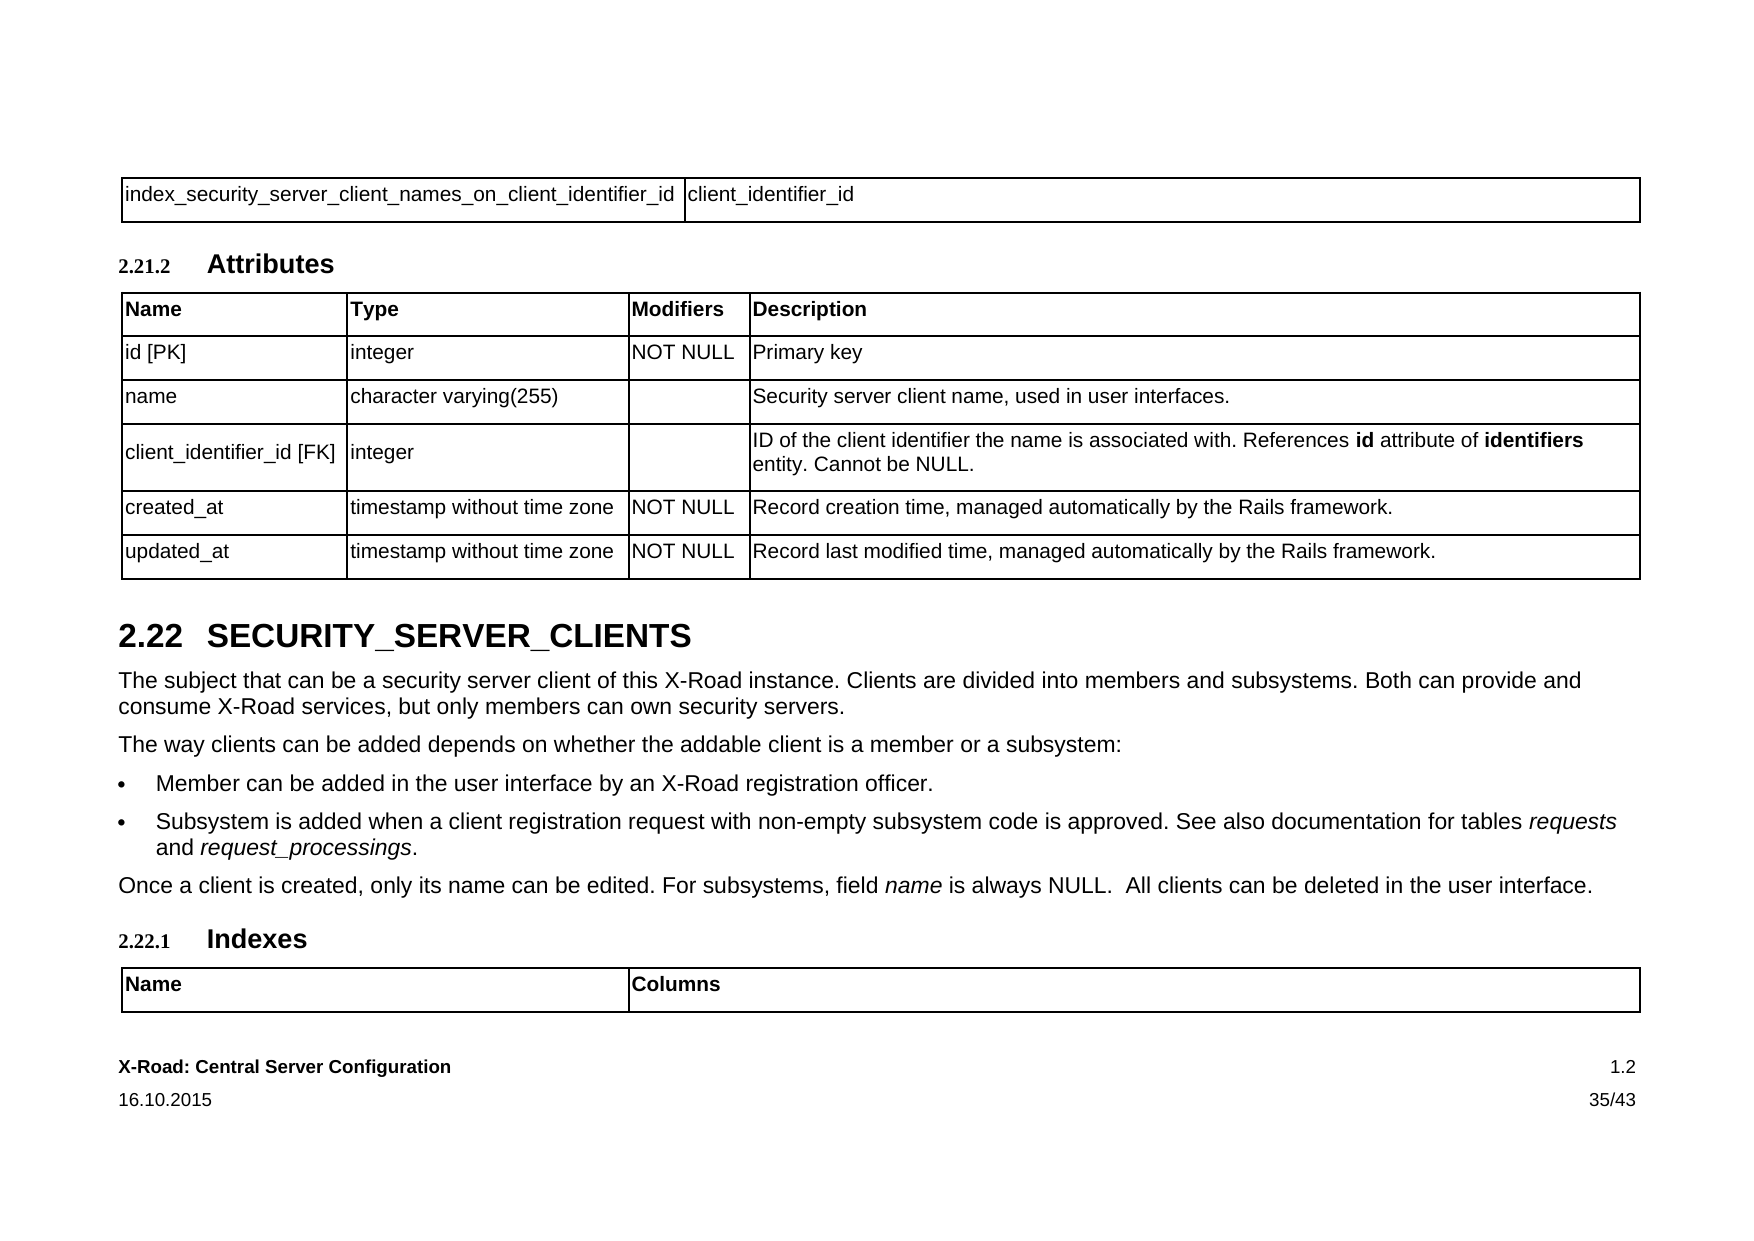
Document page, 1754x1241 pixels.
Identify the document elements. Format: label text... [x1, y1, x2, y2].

table_cell updated_at [123, 536, 346, 577]
table_cell NOT NULL [630, 536, 749, 577]
table_cell character varying(255) [348, 381, 628, 422]
table_cell NOT NULL [630, 492, 749, 534]
table_cell timestamp without time zone [348, 492, 628, 534]
table_cell index_security_server_client_names_on_client_identifier_id [123, 179, 684, 221]
table_cell NOT NULL [630, 337, 749, 379]
table_cell client_identifier_id [686, 179, 1639, 221]
table_header Name [123, 969, 628, 1011]
list Subsystem is added when a client registration request with non-empty subsystem code is approved. See also documentation for tables requests and request_processings. [118, 808, 1636, 860]
table_cell [630, 381, 749, 422]
table_header Name [123, 294, 346, 335]
table_cell timestamp without time zone [348, 536, 628, 577]
table_header Columns [630, 969, 1639, 1011]
text Once a client is created, only its name can be edited. For subsystems, field name is always NULL. All clients can be deleted in the user interface. [118, 872, 1636, 898]
table_cell integer [348, 425, 628, 490]
table_cell integer [348, 337, 628, 379]
list Member can be added in the user interface by an X-Road registration officer. [118, 769, 1636, 796]
text The subject that can be a security server client of this X-Road instance. Clients are divided into members and subsystems. Both can provide and consume X-Road services, but only members can own security servers. [118, 667, 1636, 720]
table_cell Primary key [751, 337, 1639, 379]
table_cell created_at [123, 492, 346, 534]
table_cell client_identifier_id [FK] [123, 425, 346, 490]
table_header Modifiers [630, 294, 749, 335]
table_cell name [123, 381, 346, 422]
table_header Description [751, 294, 1639, 335]
table_cell id [PK] [123, 337, 346, 379]
subtitle SECURITY_SERVER_CLIENTS [118, 616, 1636, 654]
subtitle Indexes [118, 923, 1636, 955]
table_cell Record last modified time, managed automatically by the Rails framework. [751, 536, 1639, 577]
table_cell ID of the client identifier the name is associated with. References id attribute of identifiers entity. Cannot be NULL. [751, 425, 1639, 490]
table_cell Record creation time, managed automatically by the Rails framework. [751, 492, 1639, 534]
subtitle Attributes [118, 248, 1636, 279]
table_cell [630, 425, 749, 490]
table_cell Security server client name, used in user interfaces. [751, 381, 1639, 422]
table_header Type [348, 294, 628, 335]
text The way clients can be added depends on whether the addable client is a member or a subsystem: [118, 731, 1636, 758]
